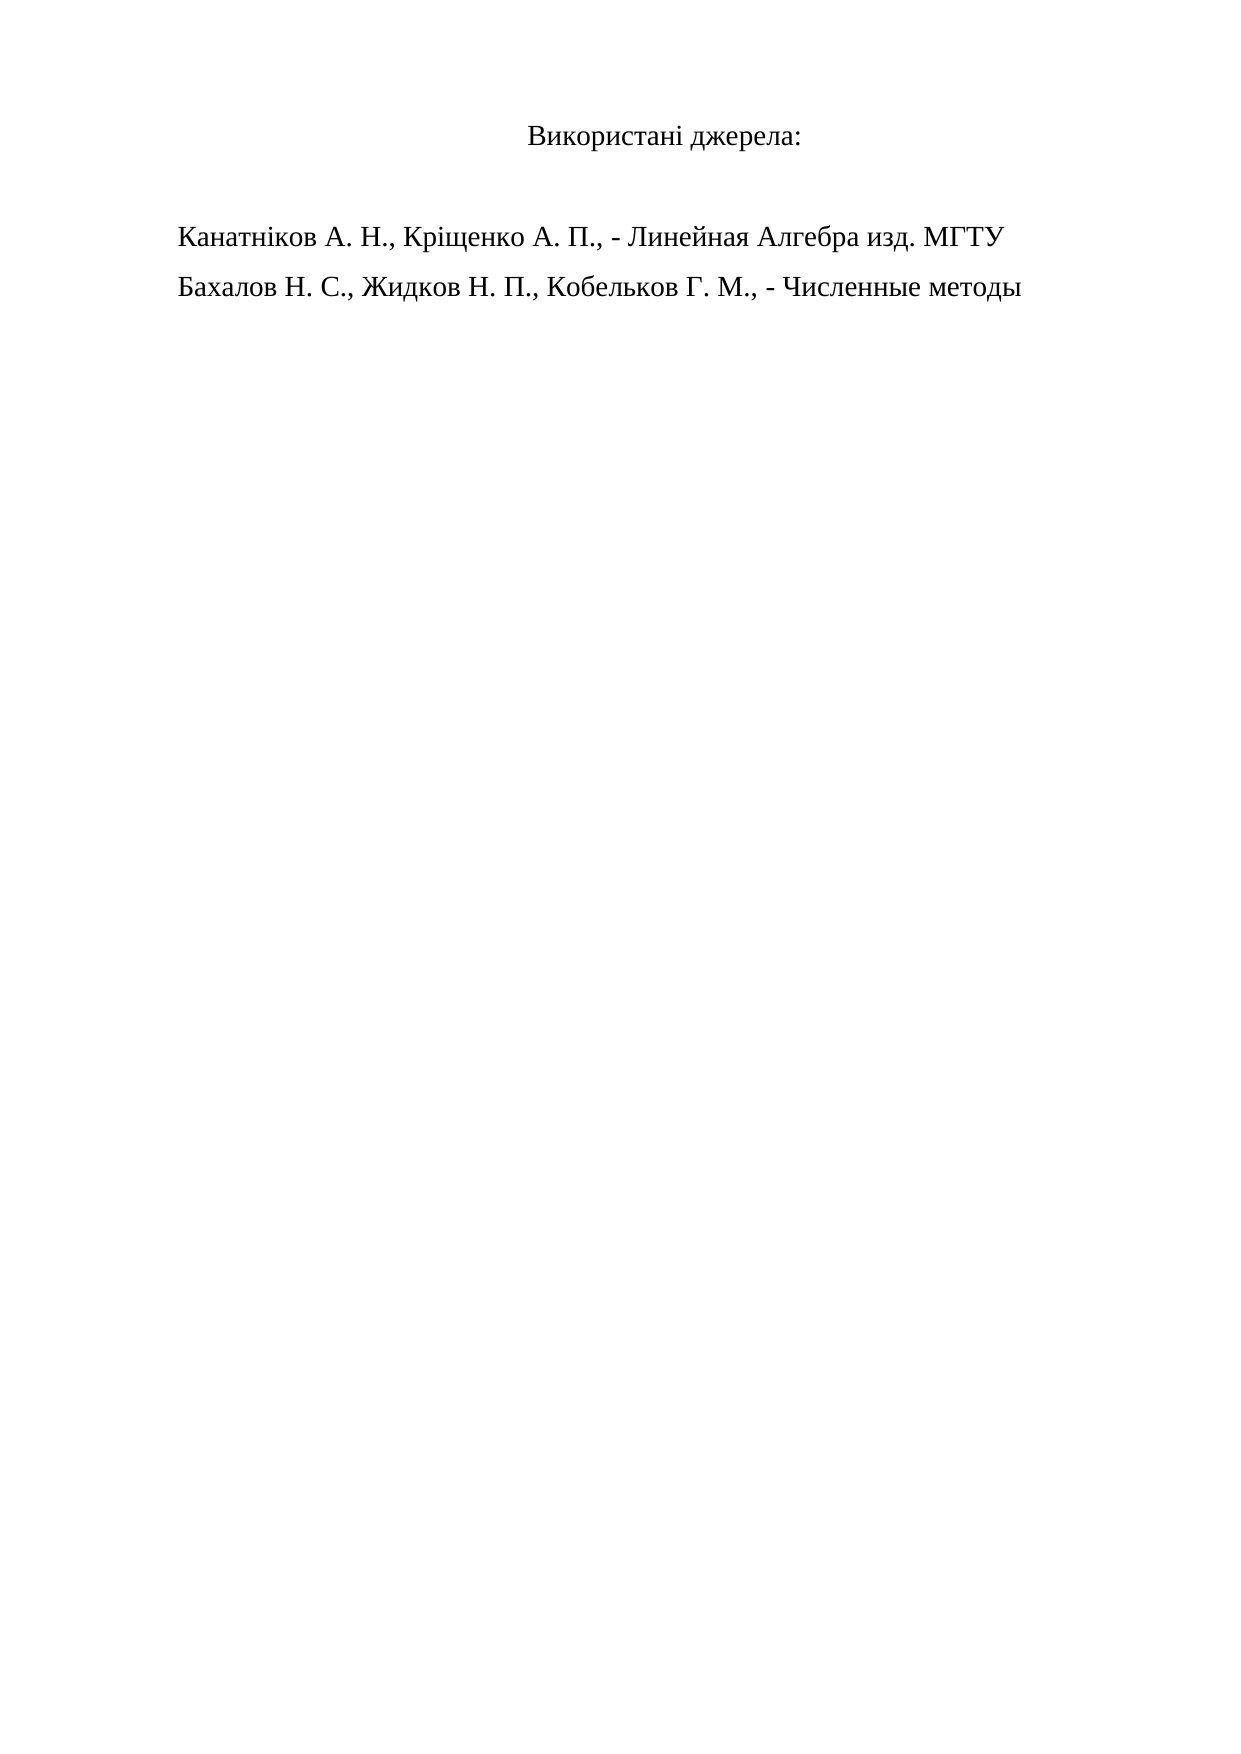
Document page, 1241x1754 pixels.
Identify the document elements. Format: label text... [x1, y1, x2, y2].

text Використані джерела: [177, 118, 1152, 152]
text Канатніков А. Н., Кріщенко А. П., - Линейная Алгебра изд. МГТУ [177, 219, 1152, 252]
text Бахалов Н. С., Жидков Н. П., Кобельков Г. М., - Численные методы [177, 269, 1152, 303]
